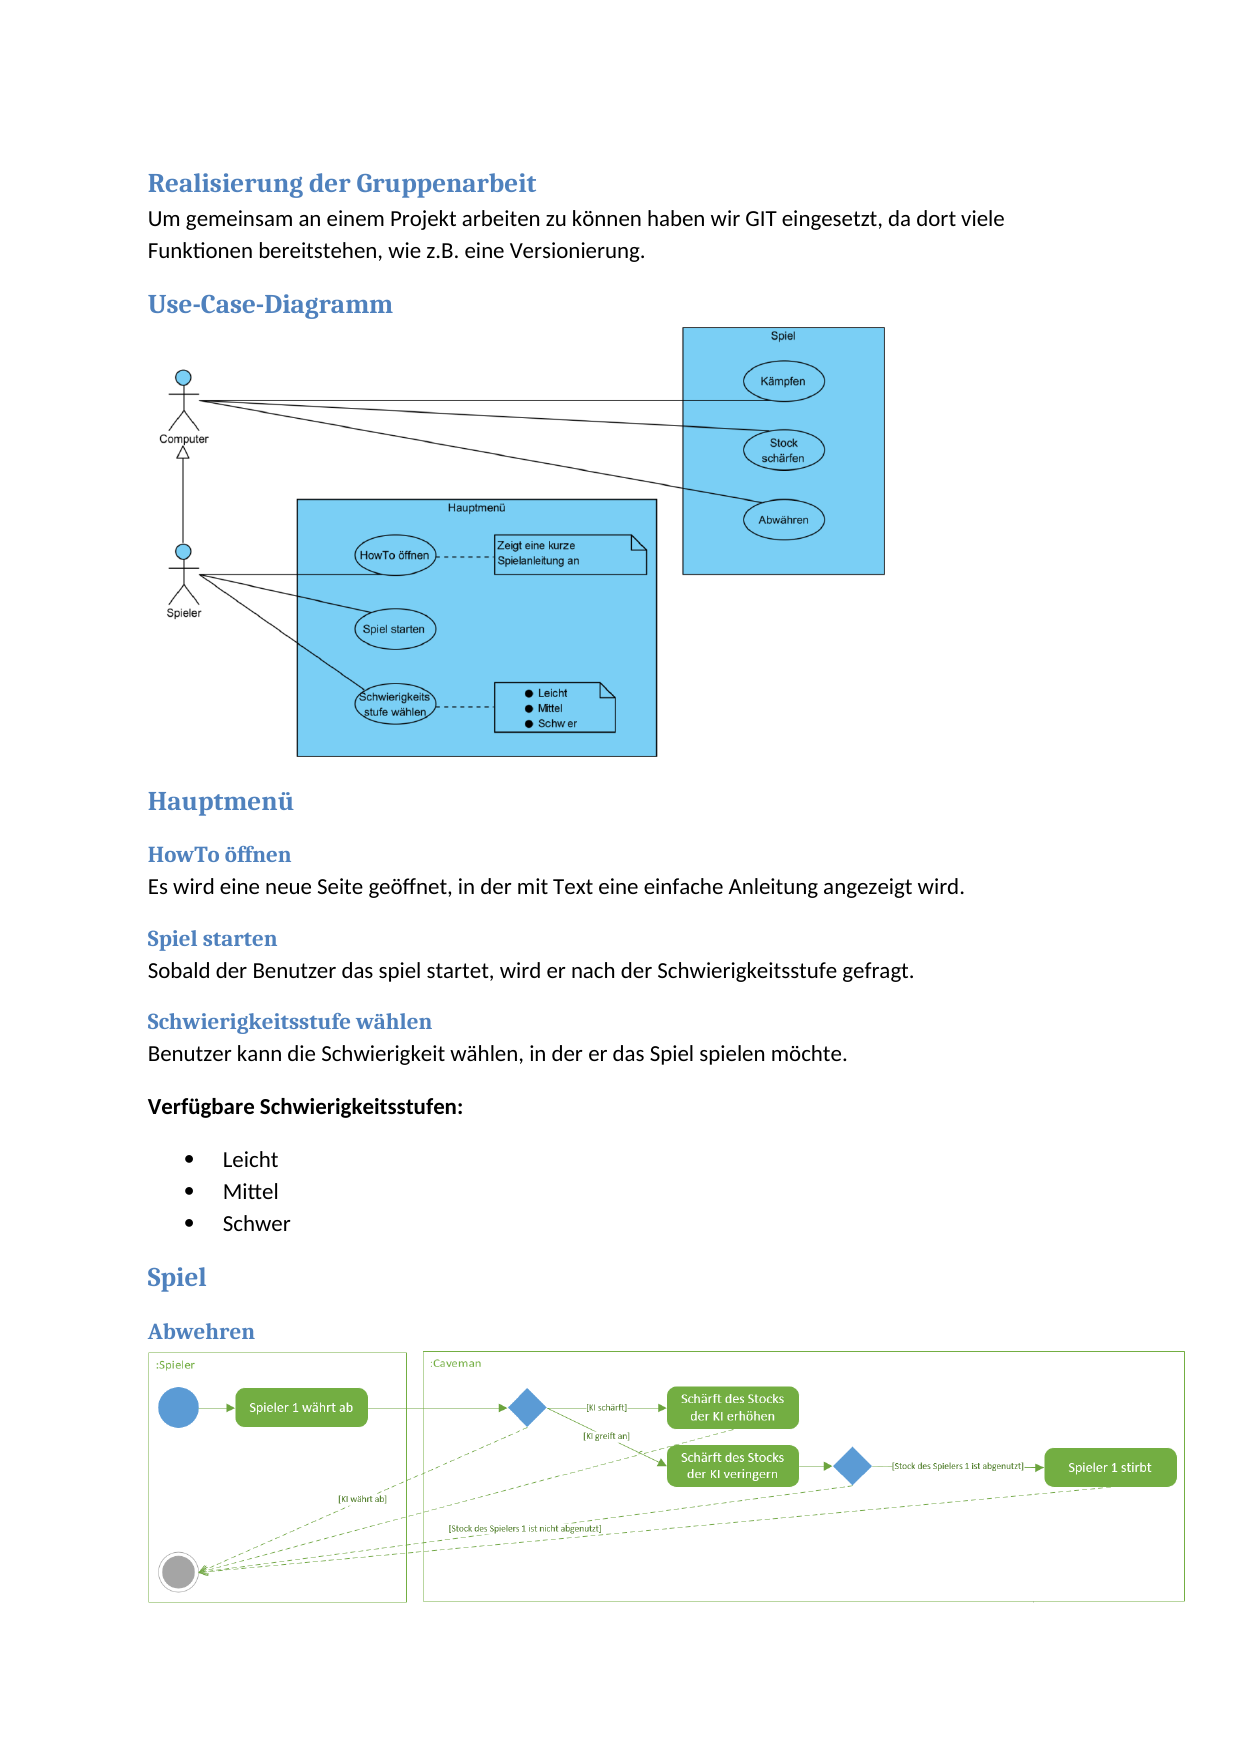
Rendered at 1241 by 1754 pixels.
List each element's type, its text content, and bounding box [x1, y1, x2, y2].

list Leicht [185, 1145, 1093, 1173]
text Verfügbare Schwierigkeitsstufen: [148, 1092, 1093, 1120]
picture [147, 1349, 1187, 1603]
picture [147, 325, 889, 761]
text Sobald der Benutzer das spiel startet, wird er nach der Schwierigkeitsstufe gefragt. [148, 956, 1093, 984]
text Es wird eine neue Seite geöffnet, in der mit Text eine einfache Anleitung angezeigt wird. [148, 872, 1093, 901]
list Mittel [185, 1177, 1093, 1205]
text Um gemeinsam an einem Projekt arbeiten zu können haben wir GIT eingesetzt, da dort viele Funktionen bereitstehen, wie z.B. eine Versionierung. [148, 204, 1093, 264]
text Benutzer kann die Schwierigkeit wählen, in der er das Spiel spielen möchte. [148, 1039, 1093, 1067]
subtitle HowTo öffnen [148, 842, 1093, 869]
list Schwer [185, 1209, 1093, 1237]
subtitle Hauptmenü [148, 786, 1093, 817]
subtitle Use-Case-Diagramm [148, 289, 1093, 321]
subtitle Spiel [148, 1262, 1093, 1293]
subtitle Spiel starten [148, 926, 1093, 952]
subtitle Abwehren [148, 1319, 1093, 1345]
subtitle Schwierigkeitsstufe wählen [148, 1009, 1093, 1035]
subtitle Realisierung der Gruppenarbeit [148, 168, 1093, 199]
